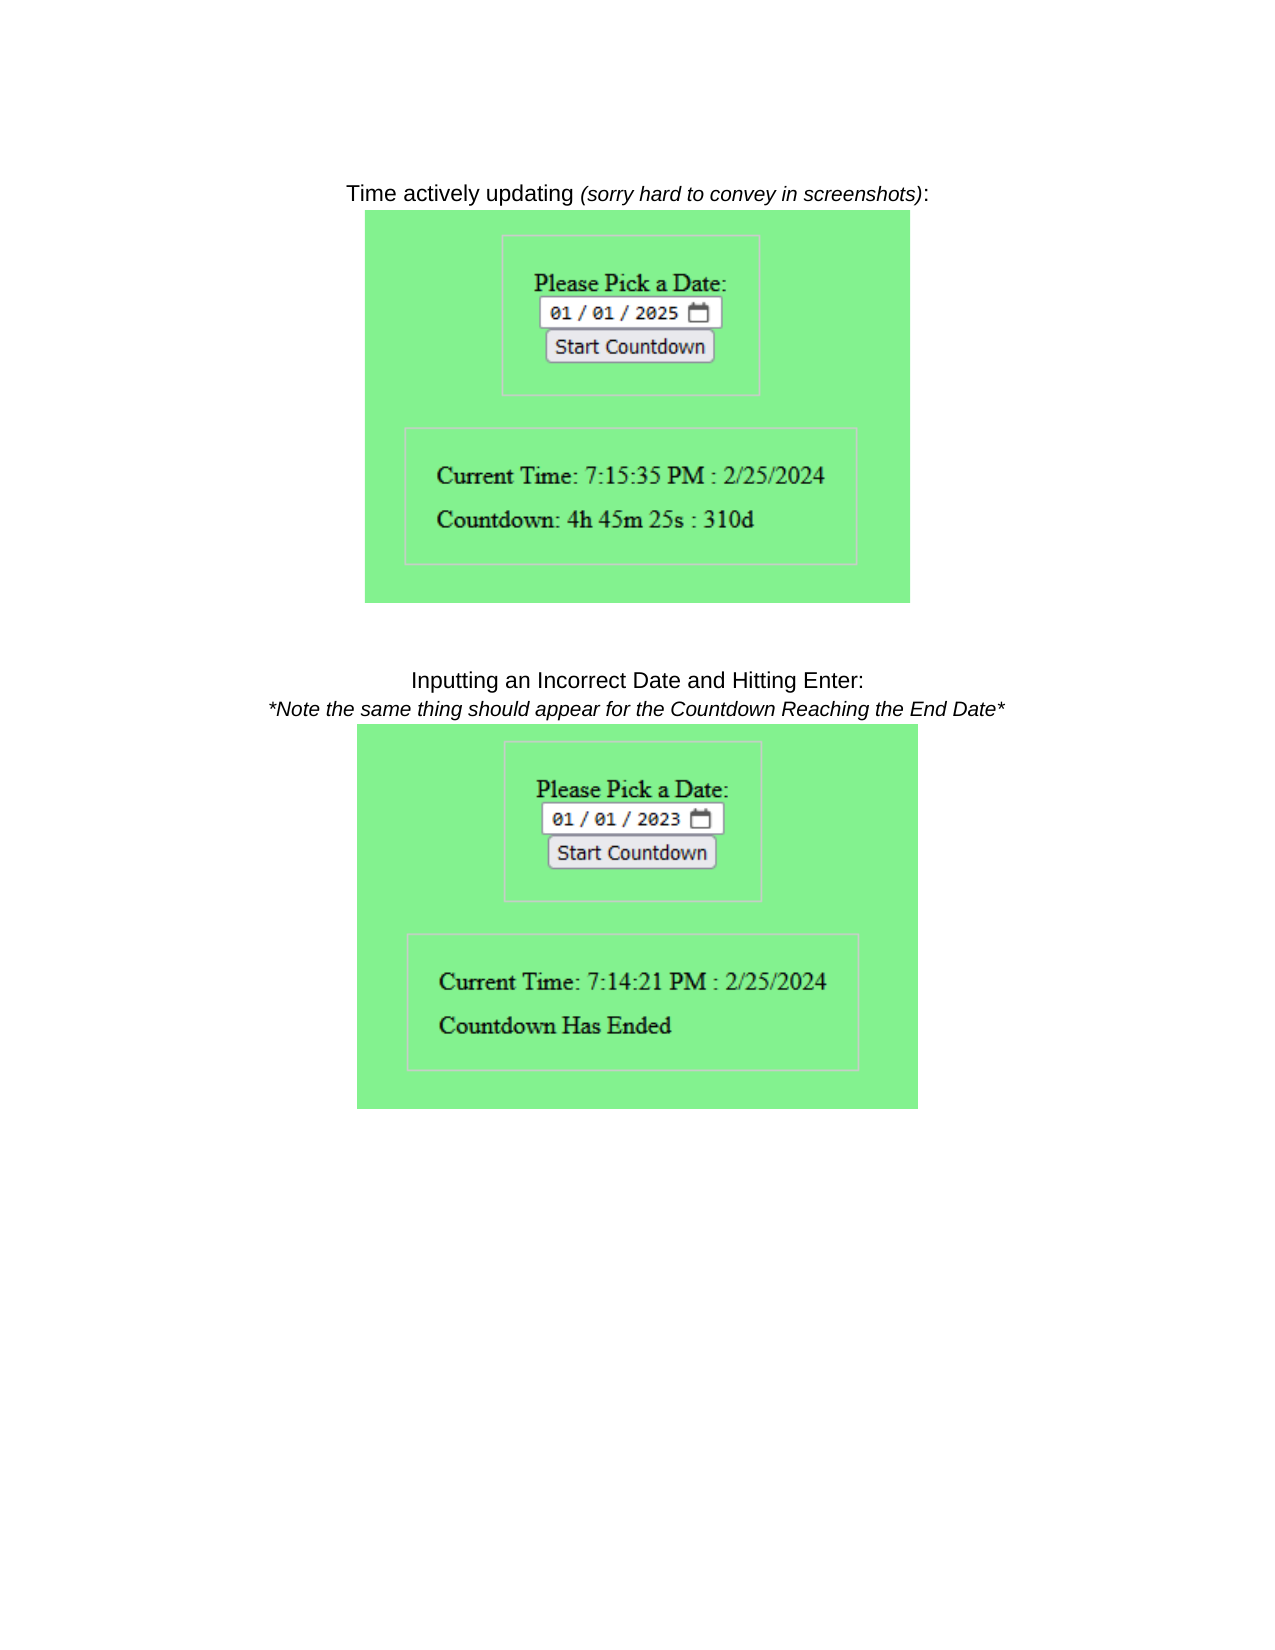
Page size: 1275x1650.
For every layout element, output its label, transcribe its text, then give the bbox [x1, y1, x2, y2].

text *Note the same thing should appear for the Countdown Reaching the End Date* [150, 697, 1125, 721]
text Time actively updating (sorry hard to convey in screenshots): [150, 180, 1125, 207]
picture [364, 210, 911, 603]
text Inputting an Incorrect Date and Hitting Enter: [150, 667, 1125, 693]
picture [357, 724, 918, 1109]
